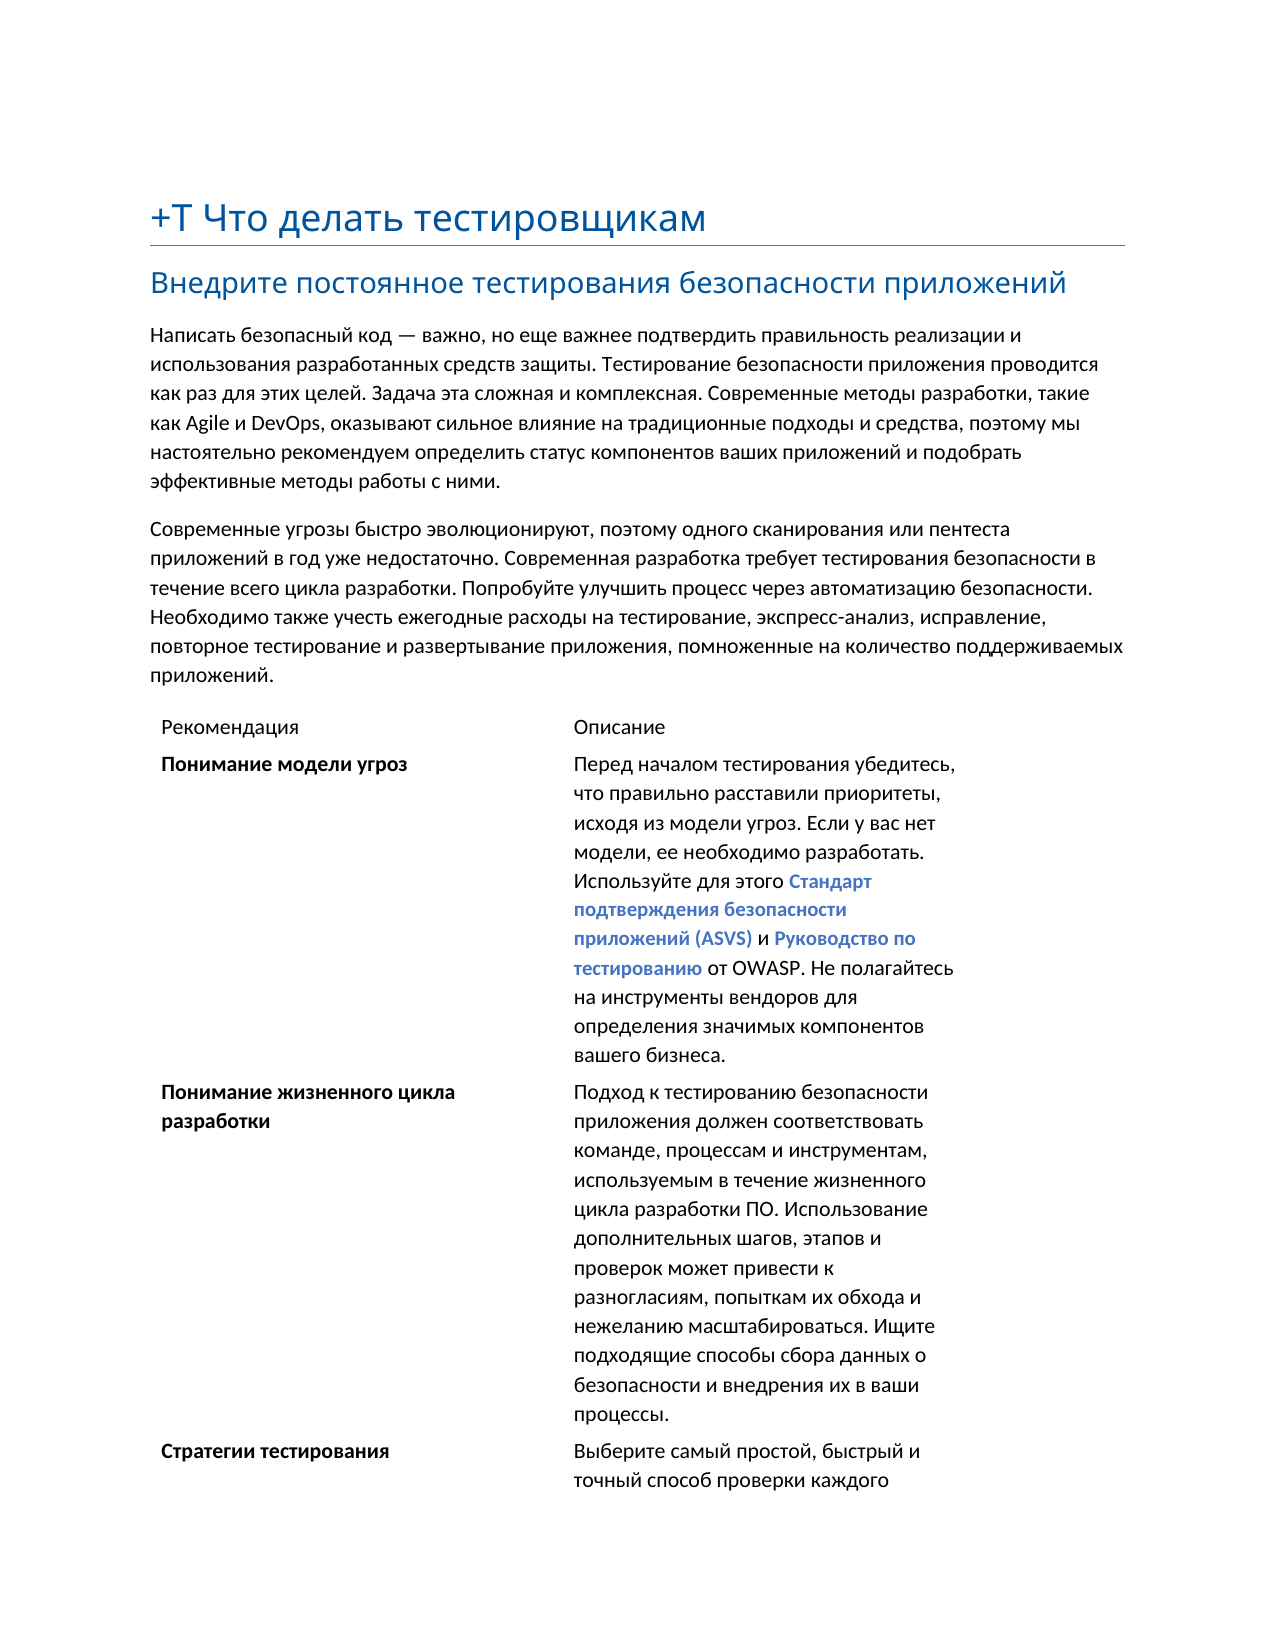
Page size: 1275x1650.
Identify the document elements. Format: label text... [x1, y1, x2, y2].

table_cell Стратегии тестирования [150, 1433, 562, 1493]
text Написать безопасный код — важно, но еще важнее подтвердить правильность реализации и использования разработанных средств защиты. Тестирование безопасности приложения проводится как раз для этих целей. Задача эта сложная и комплексная. Современные методы разработки, такие как Agile и DevOps, оказывают сильное влияние на традиционные подходы и средства, поэтому мы настоятельно рекомендуем определить статус компонентов ваших приложений и подобрать эффективные методы работы с ними. [150, 321, 1125, 494]
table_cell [563, 1433, 975, 1493]
table_cell Понимание жизненного цикла разработки [150, 1074, 562, 1433]
table_cell Понимание модели угроз [150, 746, 562, 1074]
table_header Описание [563, 710, 975, 746]
subtitle +T Что делать тестировщикам [150, 192, 1125, 245]
table_header Рекомендация [150, 710, 562, 746]
subtitle Внедрите постоянное тестирования безопасности приложений [150, 262, 1125, 302]
table_cell Подход к тестированию безопасности приложения должен соответствовать команде, процессам и инструментам, используемым в течение жизненного цикла разработки ПО. Использование дополнительных шагов, этапов и проверок может привести к разногласиям, попыткам их обхода и нежеланию масштабироваться. Ищите подходящие способы сбора данных о безопасности и внедрения их в ваши процессы. [563, 1074, 975, 1433]
table_cell Перед началом тестирования убедитесь, что правильно расставили приоритеты, исходя из модели угроз. Если у вас нет модели, ее необходимо разработать. Используйте для этого Стандарт подтверждения безопасности приложений (ASVS) и Руководство по тестированию от OWASP. Не полагайтесь на инструменты вендоров для определения значимых компонентов вашего бизнеса. [563, 746, 975, 1074]
text Современные угрозы быстро эволюционируют, поэтому одного сканирования или пентеста приложений в год уже недостаточно. Современная разработка требует тестирования безопасности в течение всего цикла разработки. Попробуйте улучшить процесс через автоматизацию безопасности. Необходимо также учесть ежегодные расходы на тестирование, экспресс-анализ, исправление, повторное тестирование и развертывание приложения, помноженные на количество поддерживаемых приложений. [150, 515, 1125, 688]
